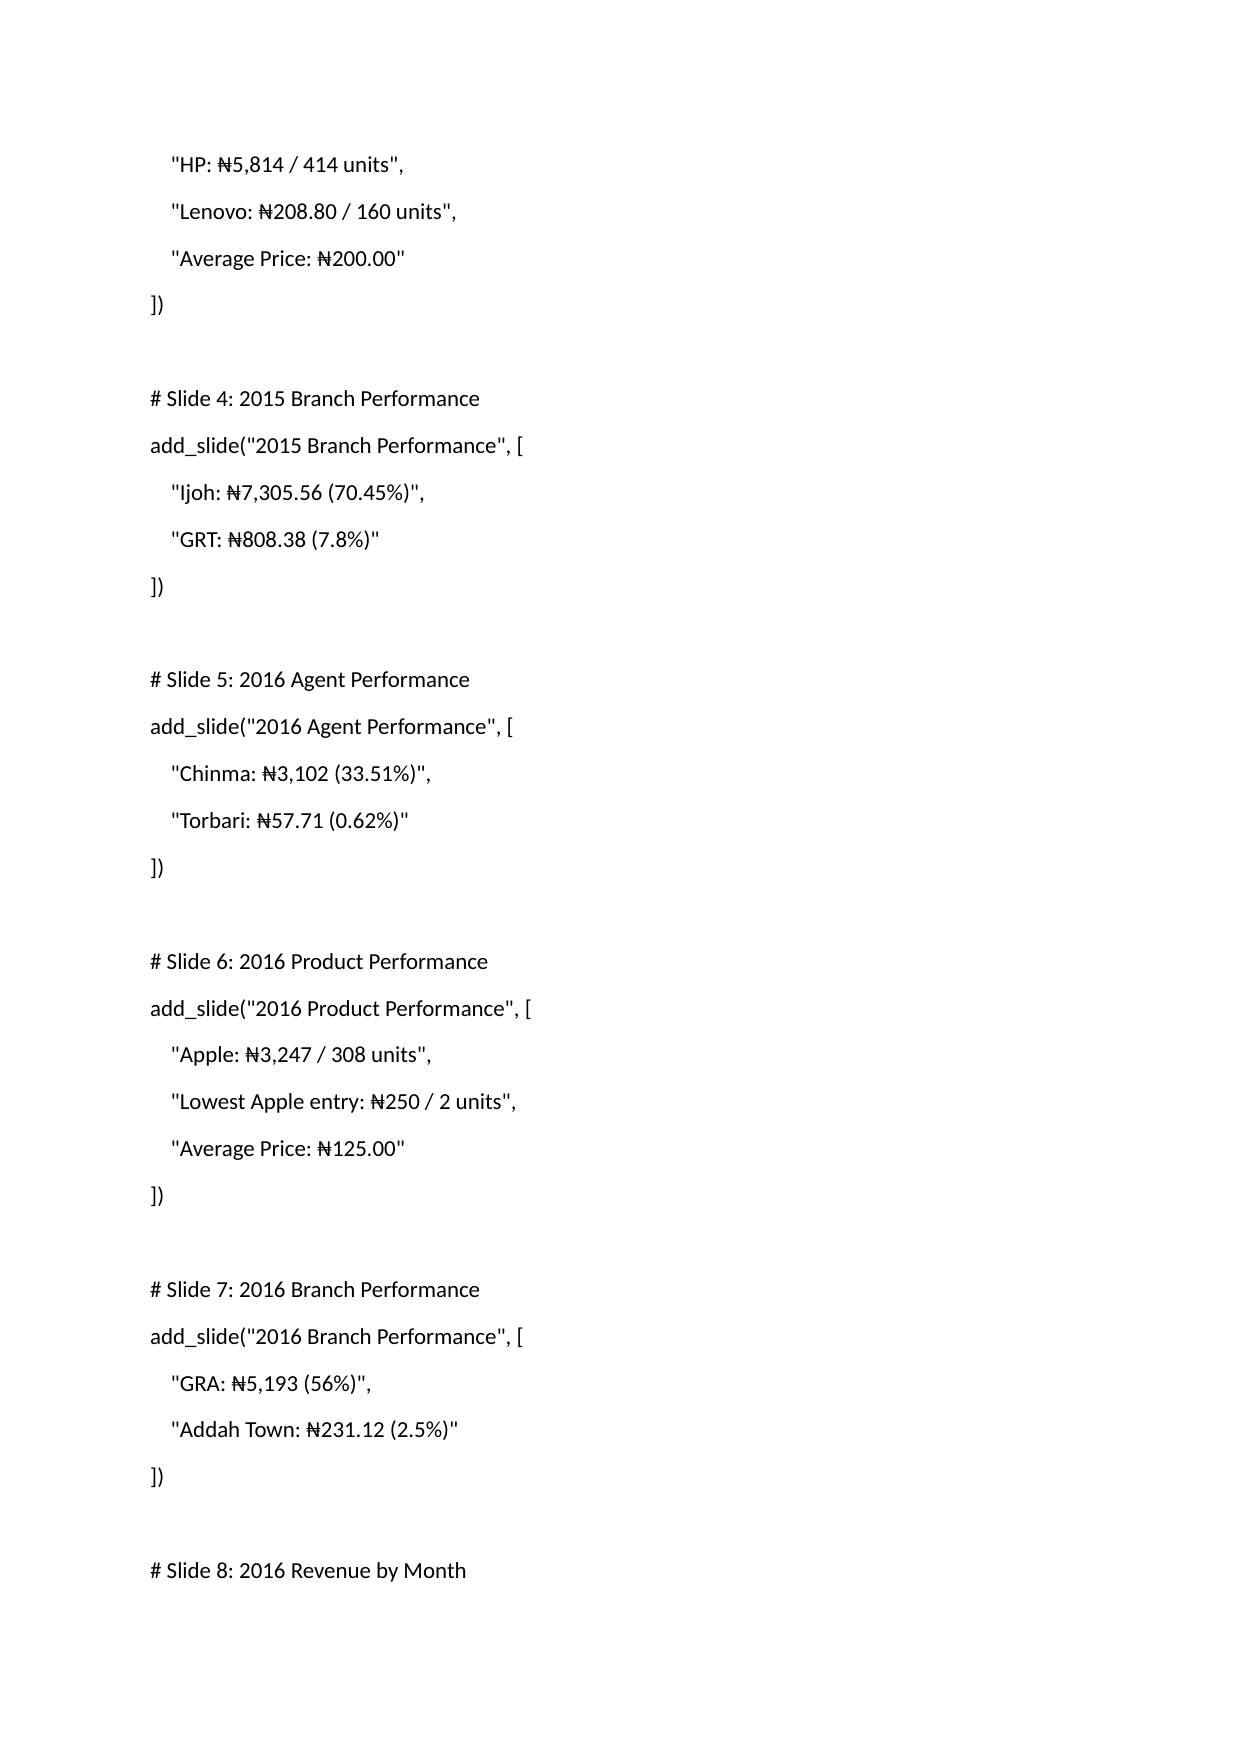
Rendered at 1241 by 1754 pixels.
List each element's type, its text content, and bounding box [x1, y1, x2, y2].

text ]) [150, 572, 1090, 600]
text "GRA: ₦5,193 (56%)", [150, 1369, 1090, 1397]
text ]) [150, 291, 1090, 319]
text add_slide("2015 Branch Performance", [ [150, 431, 1090, 459]
text "Lenovo: ₦208.80 / 160 units", [150, 197, 1090, 225]
text # Slide 7: 2016 Branch Performance [150, 1275, 1090, 1303]
text "Apple: ₦3,247 / 308 units", [150, 1041, 1090, 1069]
text "Average Price: ₦125.00" [150, 1134, 1090, 1162]
text add_slide("2016 Agent Performance", [ [150, 712, 1090, 741]
text "Torbari: ₦57.71 (0.62%)" [150, 806, 1090, 834]
text # Slide 8: 2016 Revenue by Month [150, 1556, 1090, 1584]
text ]) [150, 853, 1090, 881]
text # Slide 6: 2016 Product Performance [150, 947, 1090, 975]
text "HP: ₦5,814 / 414 units", [150, 150, 1090, 178]
text "Lowest Apple entry: ₦250 / 2 units", [150, 1087, 1090, 1116]
text "Addah Town: ₦231.12 (2.5%)" [150, 1416, 1090, 1444]
text ]) [150, 1181, 1090, 1209]
text "GRT: ₦808.38 (7.8%)" [150, 525, 1090, 553]
text # Slide 4: 2015 Branch Performance [150, 384, 1090, 412]
text ]) [150, 1462, 1090, 1491]
text "Ijoh: ₦7,305.56 (70.45%)", [150, 478, 1090, 506]
text add_slide("2016 Product Performance", [ [150, 994, 1090, 1022]
text add_slide("2016 Branch Performance", [ [150, 1322, 1090, 1350]
text # Slide 5: 2016 Agent Performance [150, 666, 1090, 694]
text "Average Price: ₦200.00" [150, 244, 1090, 272]
text "Chinma: ₦3,102 (33.51%)", [150, 759, 1090, 787]
